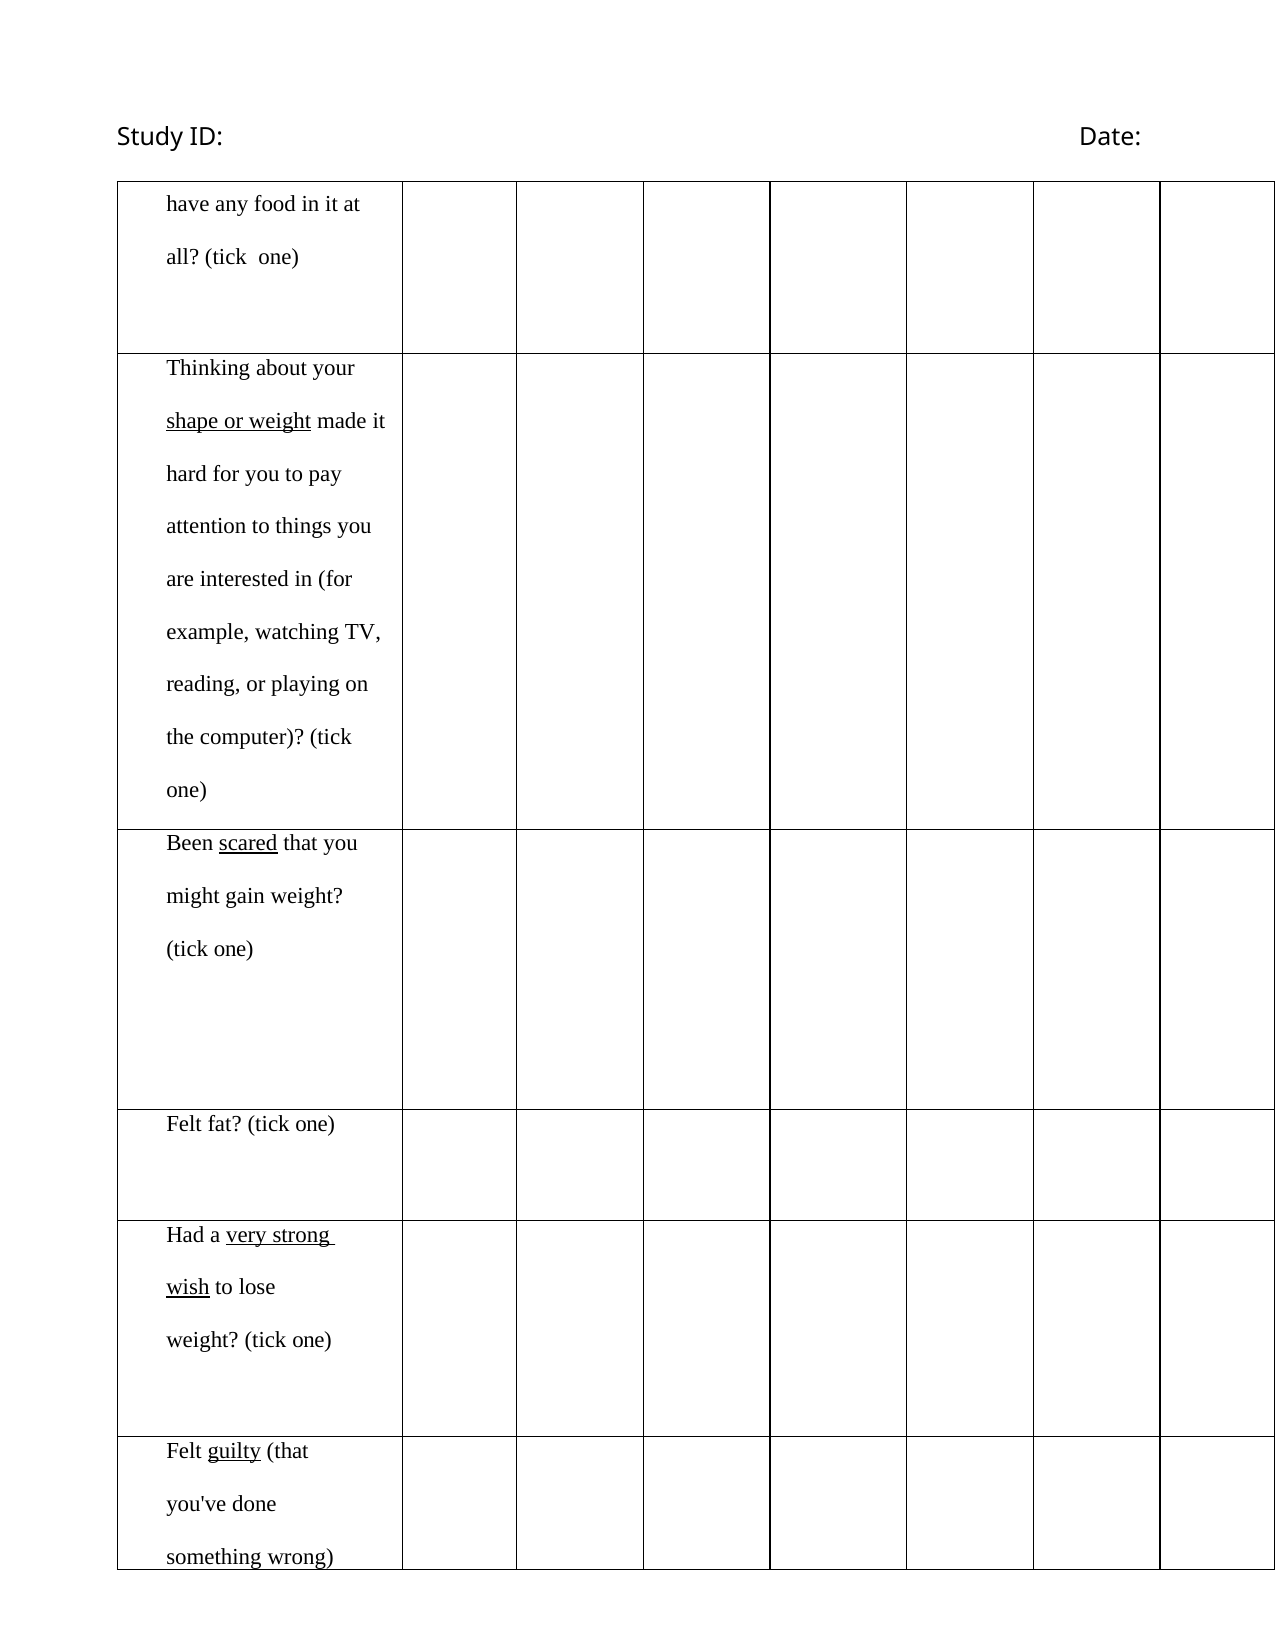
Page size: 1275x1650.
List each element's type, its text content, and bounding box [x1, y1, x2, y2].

table_cell [517, 354, 643, 828]
table_cell [1034, 830, 1159, 1108]
table_cell Had a very strong wish to lose weight? (tick one) [118, 1221, 402, 1436]
table_cell [517, 1110, 643, 1220]
table_cell [403, 182, 516, 353]
table_cell [644, 1110, 769, 1220]
table_cell [1034, 182, 1159, 353]
table_cell Thinking about your shape or weight made it hard for you to pay attention to things you are interested in (for example, watching TV, reading, or playing on the computer)? (tick one) [118, 354, 402, 828]
table_cell [771, 354, 906, 828]
table_cell [403, 830, 516, 1108]
table_cell [907, 830, 1033, 1108]
table_cell Been scared that you might gain weight? (tick one) [118, 830, 402, 1108]
table_cell [907, 182, 1033, 353]
table_cell [644, 1221, 769, 1436]
table_cell [1034, 354, 1159, 828]
table_cell [403, 1437, 516, 1569]
table_cell [1161, 830, 1274, 1108]
table_cell [517, 1221, 643, 1436]
table_cell [517, 182, 643, 353]
table_cell [1034, 1221, 1159, 1436]
table_cell [403, 354, 516, 828]
table_cell [403, 1110, 516, 1220]
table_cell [118, 182, 402, 353]
table_cell [644, 1437, 769, 1569]
table_cell [644, 182, 769, 353]
table_cell [907, 1221, 1033, 1436]
table_cell [1034, 1437, 1159, 1569]
table_cell [1161, 1110, 1274, 1220]
table_cell [517, 1437, 643, 1569]
table_cell [771, 830, 906, 1108]
table_cell [644, 830, 769, 1108]
table_cell [644, 354, 769, 828]
table_cell [1161, 1437, 1274, 1569]
table_cell [907, 354, 1033, 828]
table_cell [771, 1110, 906, 1220]
table_cell [517, 830, 643, 1108]
table_cell [771, 1221, 906, 1436]
table_cell [907, 1437, 1033, 1569]
table_cell [771, 1437, 906, 1569]
table_cell [1034, 1110, 1159, 1220]
table_cell [771, 182, 906, 353]
table_cell Felt fat? (tick one) [118, 1110, 402, 1220]
table_cell [907, 1110, 1033, 1220]
table_cell [1161, 182, 1274, 353]
table_cell [1161, 1221, 1274, 1436]
table_cell [1161, 354, 1274, 828]
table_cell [118, 1437, 402, 1569]
table_cell [403, 1221, 516, 1436]
